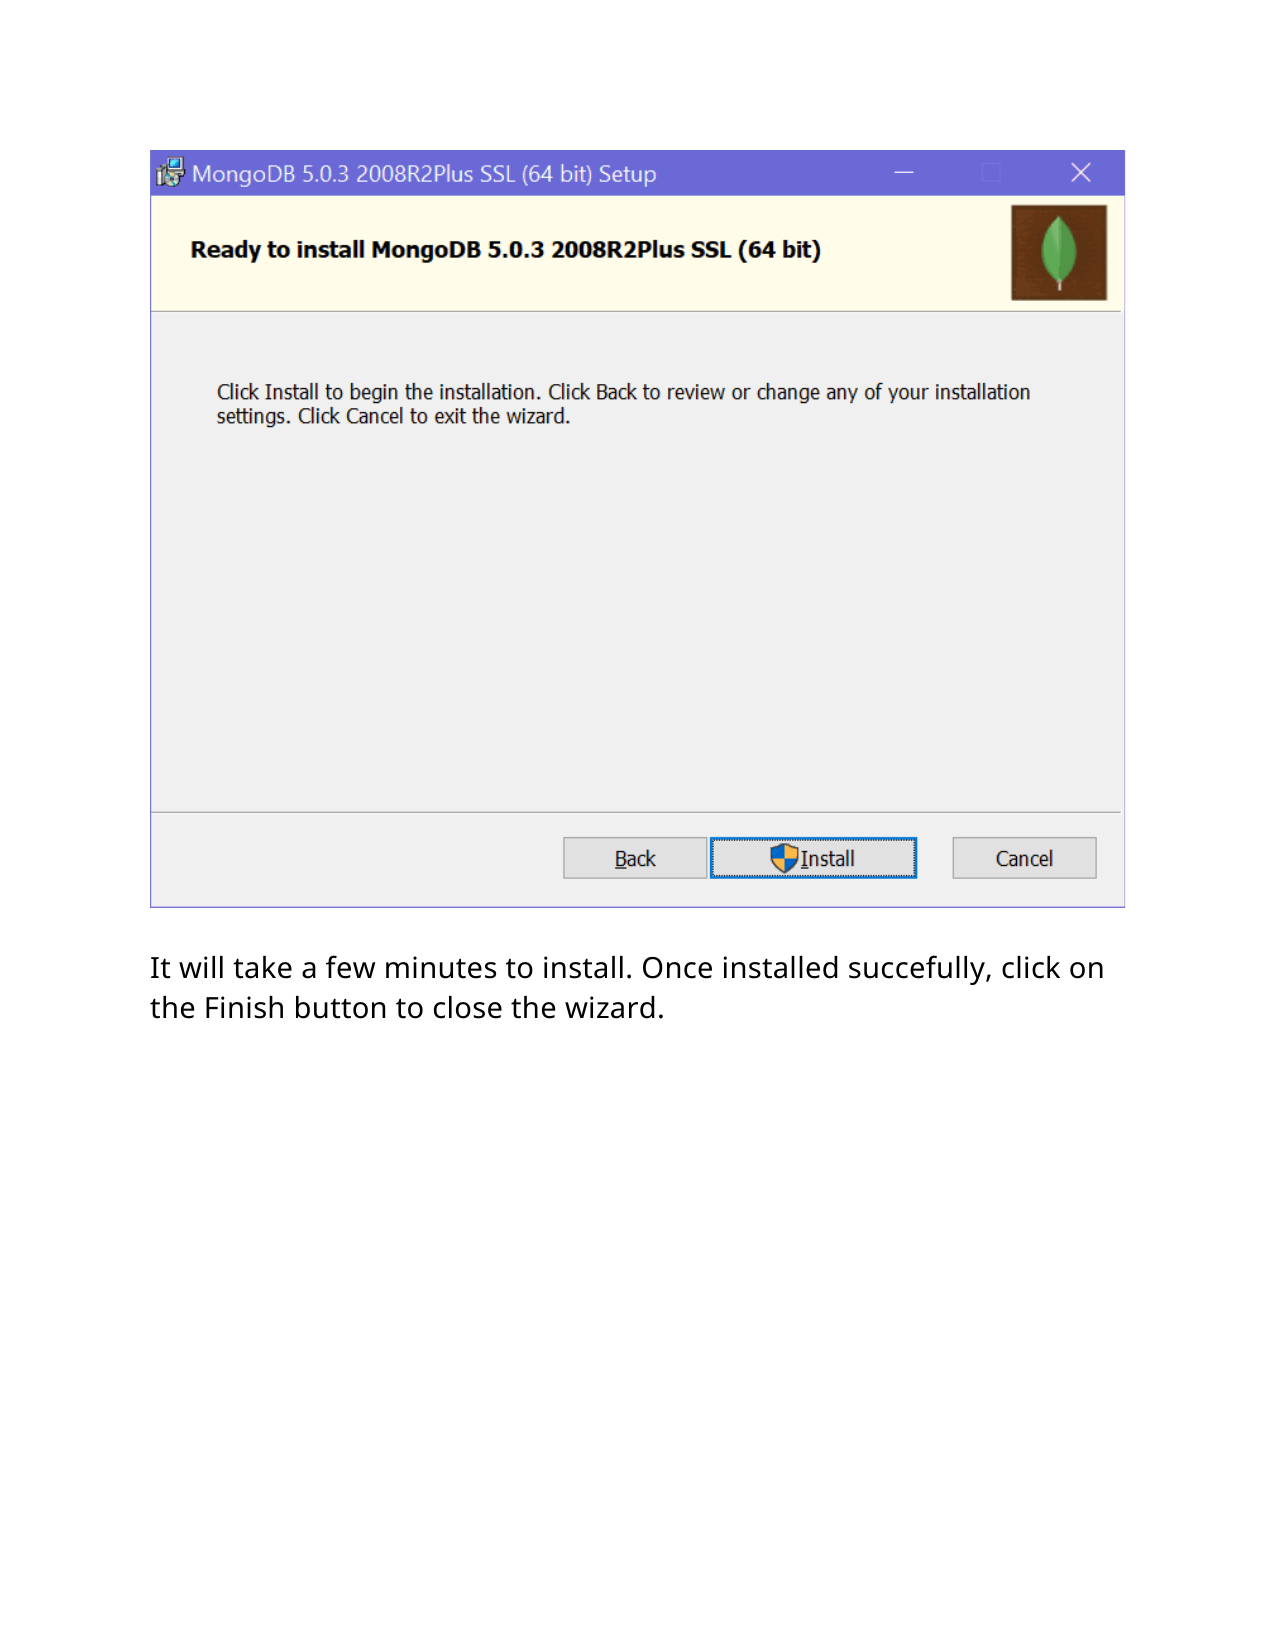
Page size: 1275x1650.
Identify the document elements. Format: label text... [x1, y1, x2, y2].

text It will take a few minutes to install. Once installed succefully, click on the Finish button to close the wizard. [150, 947, 1125, 1027]
picture [150, 150, 1125, 908]
